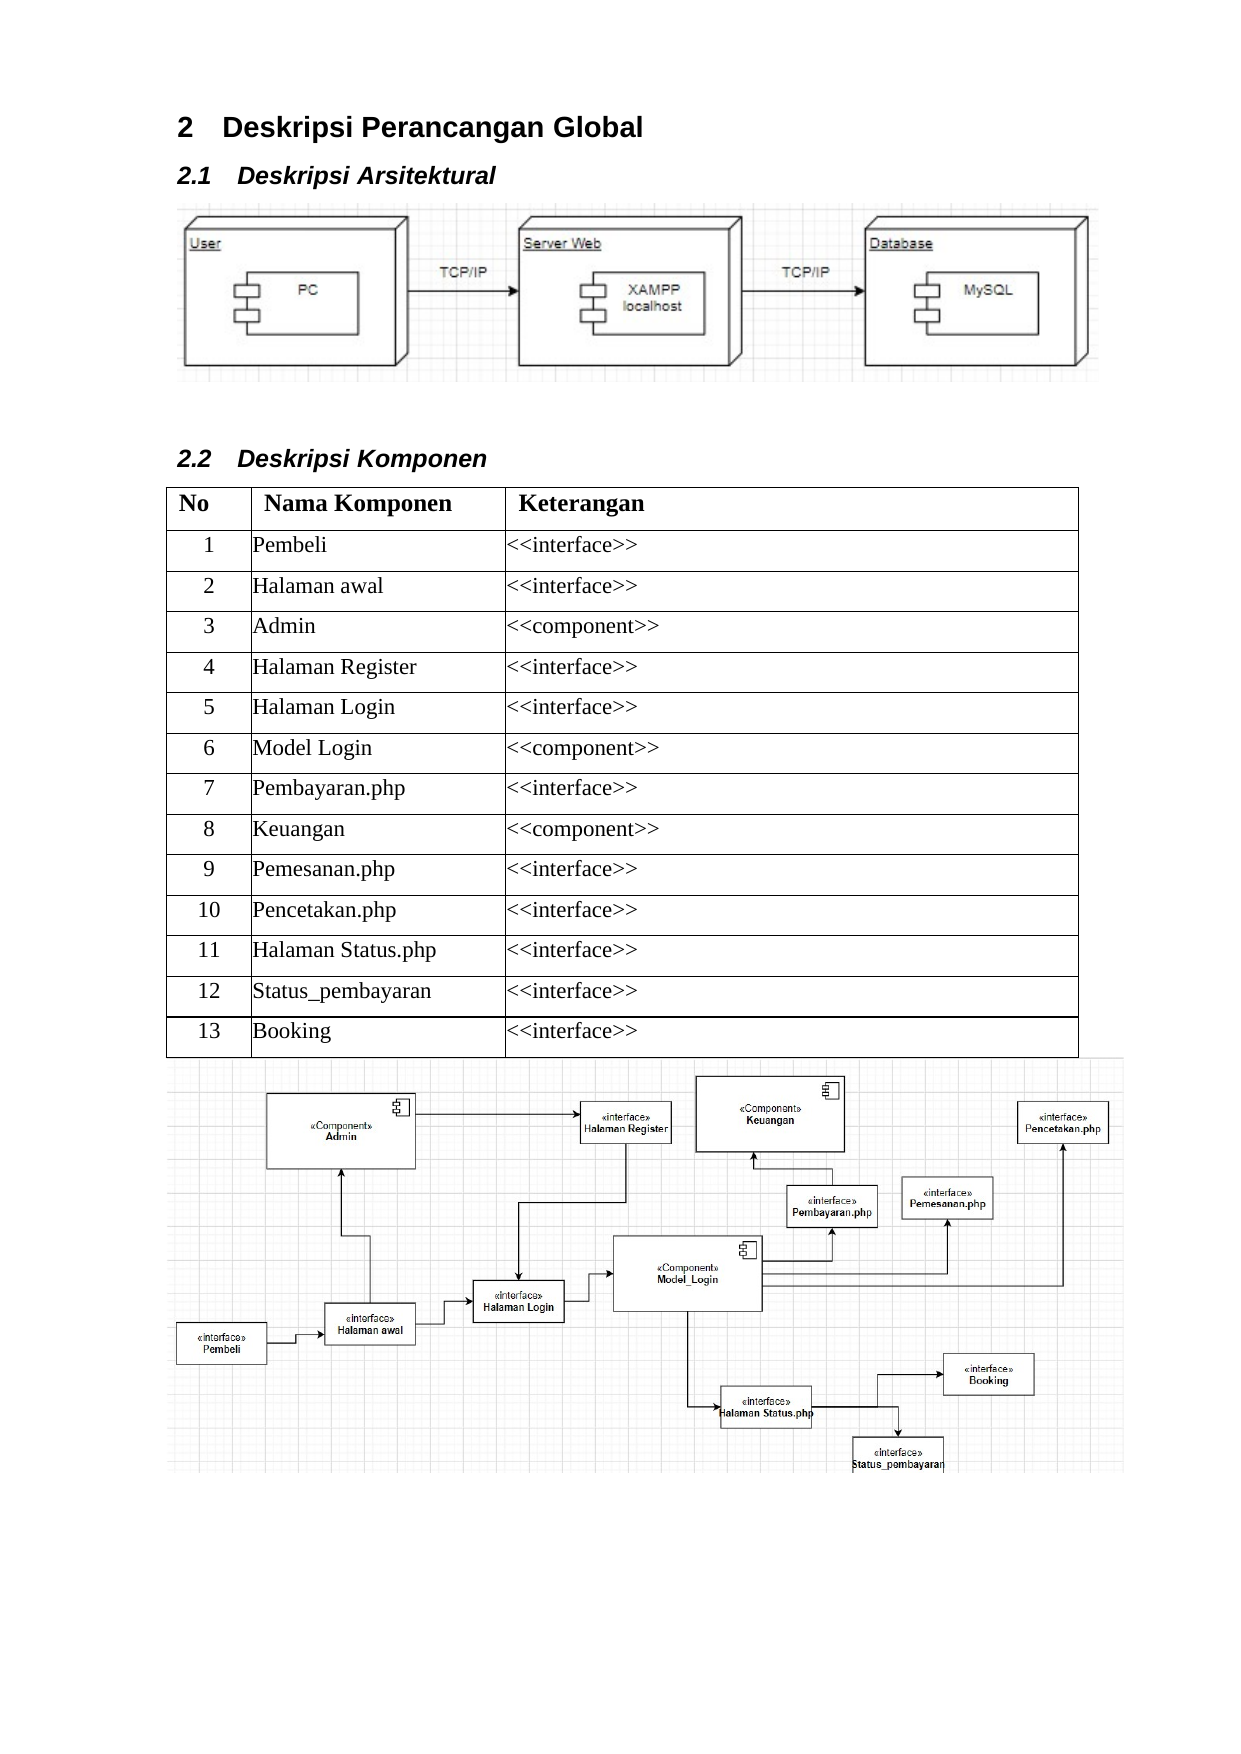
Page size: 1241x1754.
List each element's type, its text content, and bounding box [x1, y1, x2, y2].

table_cell 6 [167, 734, 251, 773]
table_cell Halaman Register [252, 653, 505, 692]
table_cell 10 [167, 896, 251, 935]
table_cell <<interface>> [506, 1018, 1078, 1057]
table_header Keterangan [506, 488, 1078, 530]
table_cell <<component>> [506, 815, 1078, 854]
subtitle Deskripsi Arsitektural [177, 161, 1144, 189]
table_cell <<interface>> [506, 896, 1078, 935]
table_cell <<interface>> [506, 936, 1078, 976]
list Deskripsi Perancangan Global [177, 110, 1144, 144]
table_cell 9 [167, 855, 251, 895]
table_cell 11 [167, 936, 251, 976]
subtitle Deskripsi Komponen [177, 444, 1144, 472]
table_cell Pemesanan.php [252, 855, 505, 895]
table_cell Pencetakan.php [252, 896, 505, 935]
table_header Nama Komponen [252, 488, 505, 530]
table_cell <<component>> [506, 734, 1078, 773]
table_header No [167, 488, 251, 530]
table_cell Pembeli [252, 531, 505, 571]
table_cell 12 [167, 977, 251, 1016]
picture [166, 1057, 1124, 1473]
table_cell <<interface>> [506, 977, 1078, 1016]
table_cell 8 [167, 815, 251, 854]
table_cell Keuangan [252, 815, 505, 854]
table_cell 4 [167, 653, 251, 692]
table_cell <<component>> [506, 612, 1078, 652]
table_cell Pembayaran.php [252, 774, 505, 814]
table_cell 5 [167, 693, 251, 733]
table_cell Model Login [252, 734, 505, 773]
table_cell Halaman Status.php [252, 936, 505, 976]
table_cell 3 [167, 612, 251, 652]
table_cell <<interface>> [506, 531, 1078, 571]
table_cell 7 [167, 774, 251, 814]
picture [177, 203, 1099, 382]
table_cell 1 [167, 531, 251, 571]
table_cell Admin [252, 612, 505, 652]
table_cell <<interface>> [506, 572, 1078, 611]
table_cell <<interface>> [506, 774, 1078, 814]
table_cell <<interface>> [506, 653, 1078, 692]
table_cell Halaman Login [252, 693, 505, 733]
table_cell Status_pembayaran [252, 977, 505, 1016]
table_cell <<interface>> [506, 855, 1078, 895]
table_cell <<interface>> [506, 693, 1078, 733]
table_cell 2 [167, 572, 251, 611]
table_cell Booking [252, 1018, 505, 1057]
table_cell Halaman awal [252, 572, 505, 611]
table_cell 13 [167, 1018, 251, 1057]
